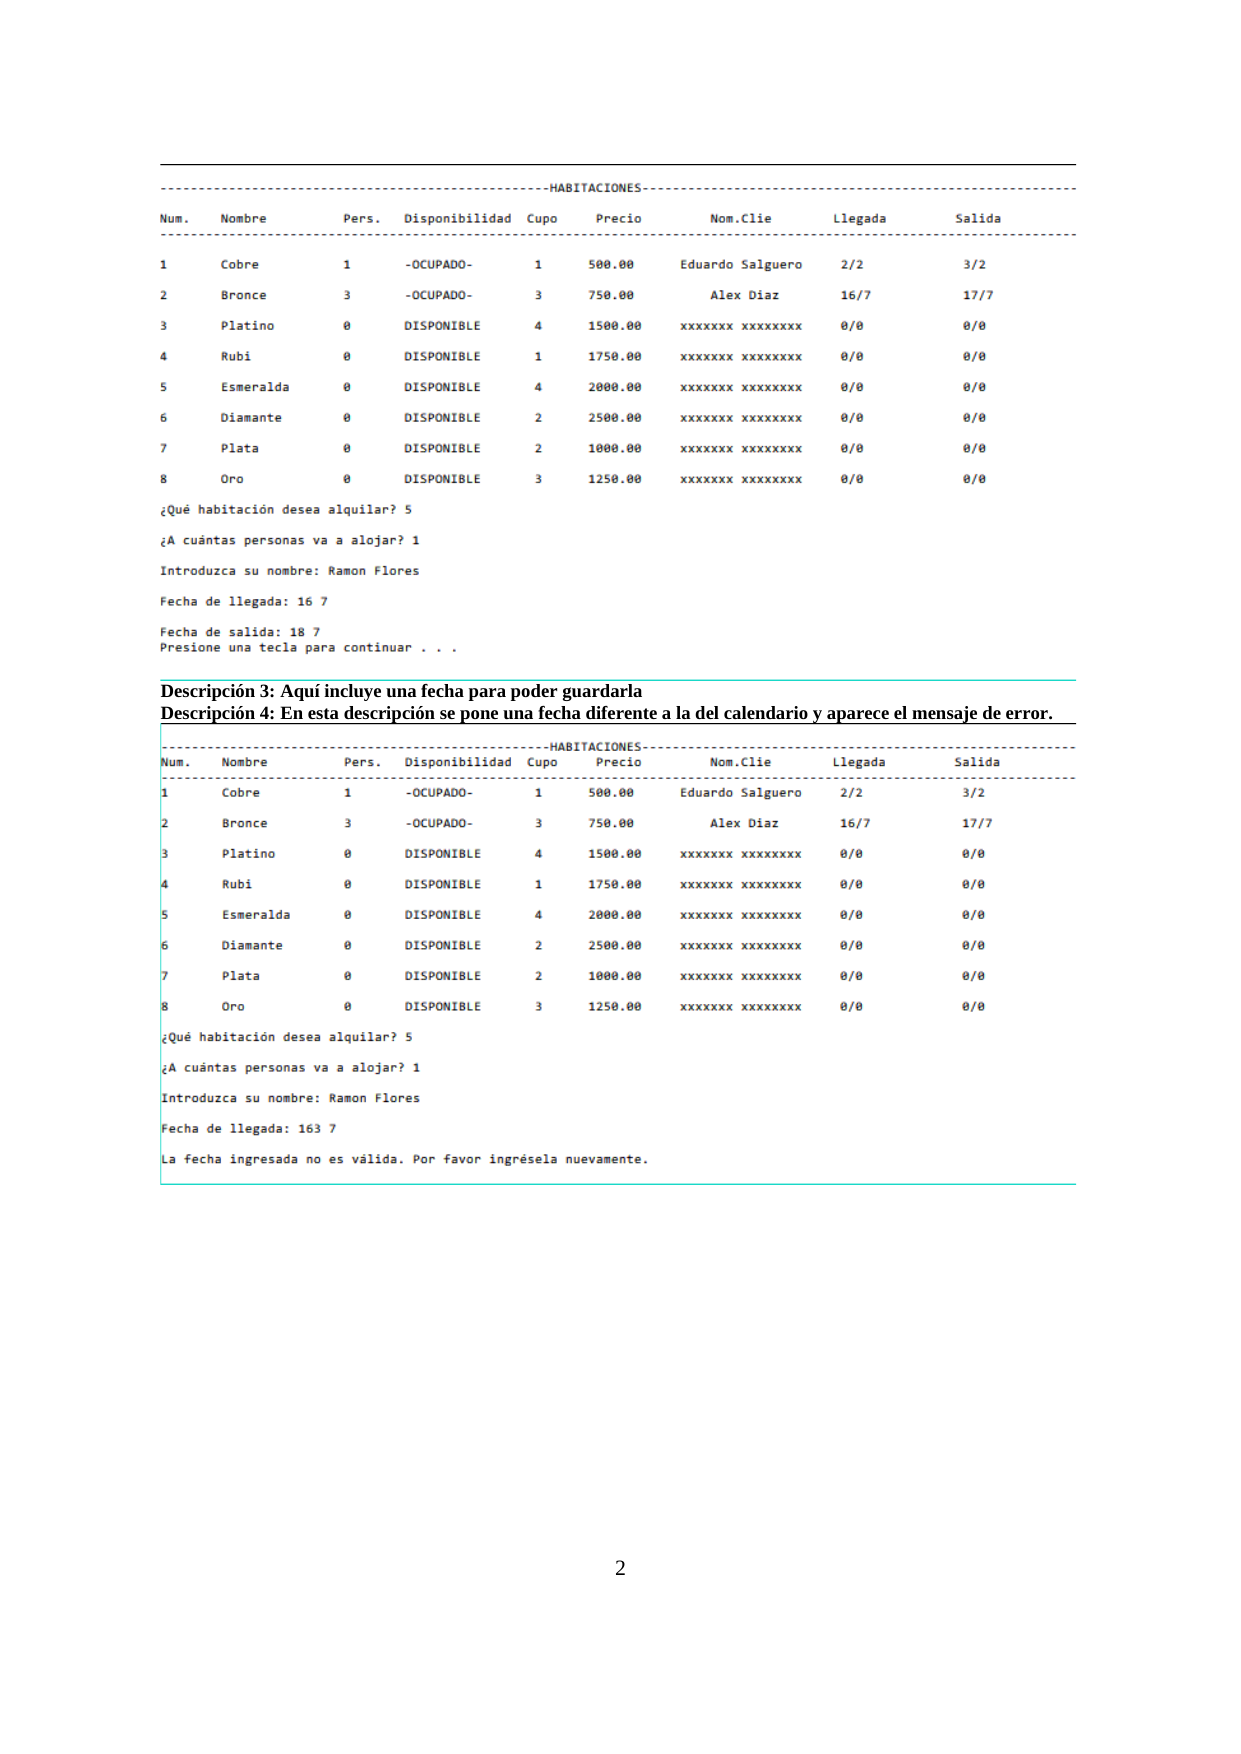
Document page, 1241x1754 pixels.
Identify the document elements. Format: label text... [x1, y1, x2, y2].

picture [160, 723, 1077, 1185]
picture [160, 164, 1077, 681]
text Descripción 4: En esta descripción se pone una fecha diferente a la del calendario y aparece el mensaje de error. [160, 702, 1076, 723]
text Descripción 3: Aquí incluye una fecha para poder guardarla [160, 681, 1076, 702]
